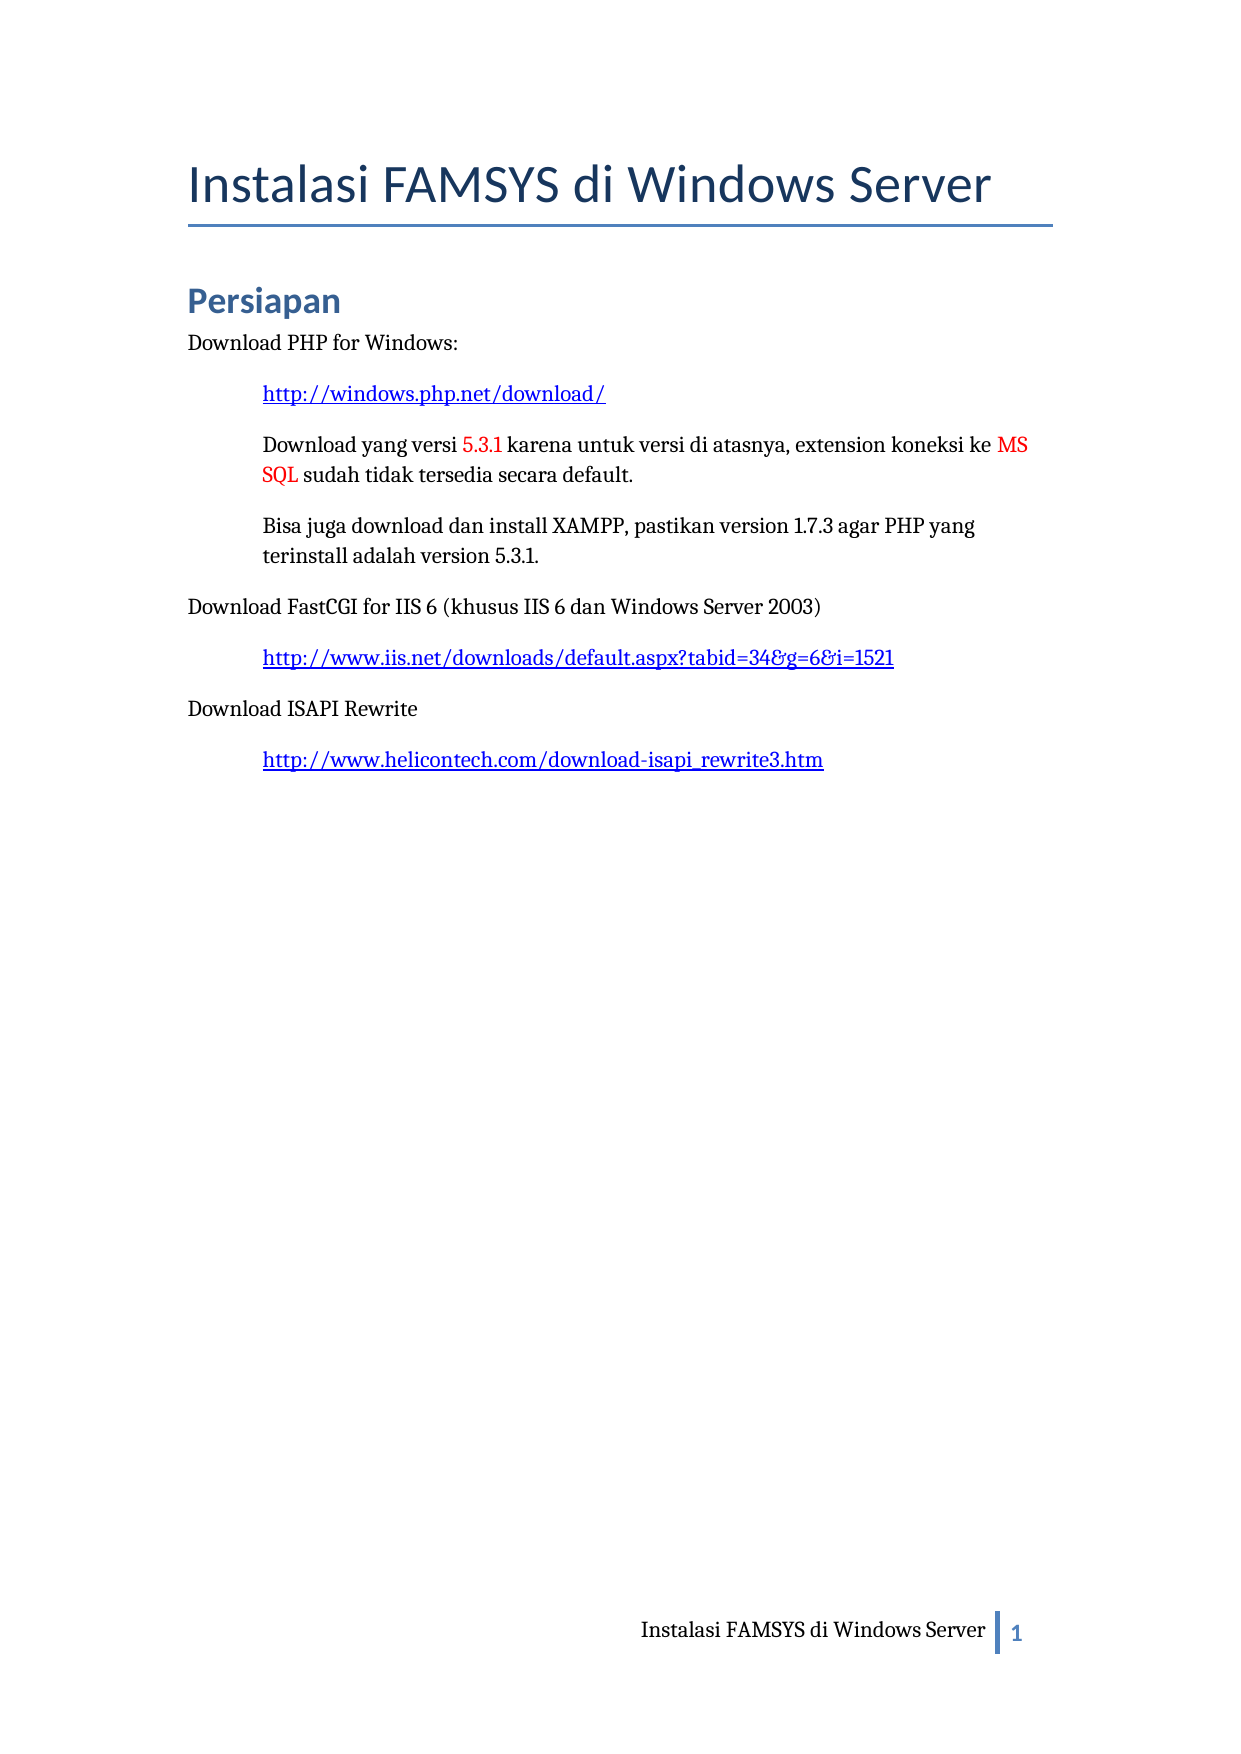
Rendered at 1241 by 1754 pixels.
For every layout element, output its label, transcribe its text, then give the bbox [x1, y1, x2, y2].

text http://windows.php.net/download/ [187, 380, 1053, 407]
subtitle Persiapan [187, 277, 1053, 322]
text Download PHP for Windows: [187, 329, 1053, 356]
text Download ISAPI Rewrite [187, 696, 1053, 722]
text Download yang versi 5.3.1 karena untuk versi di atasnya, extension koneksi ke MS SQL sudah tidak tersedia secara default. [262, 431, 1053, 488]
text http://www.helicontech.com/download-isapi_rewrite3.htm [187, 747, 1053, 773]
text http://www.iis.net/downloads/default.aspx?tabid=34&g=6&i=1521 [187, 645, 1053, 671]
title Instalasi FAMSYS di Windows Server [187, 150, 1053, 227]
text Download FastCGI for IIS 6 (khusus IIS 6 dan Windows Server 2003) [187, 594, 1053, 620]
text Bisa juga download dan install XAMPP, pastikan version 1.7.3 agar PHP yang terinstall adalah version 5.3.1. [262, 513, 1053, 569]
